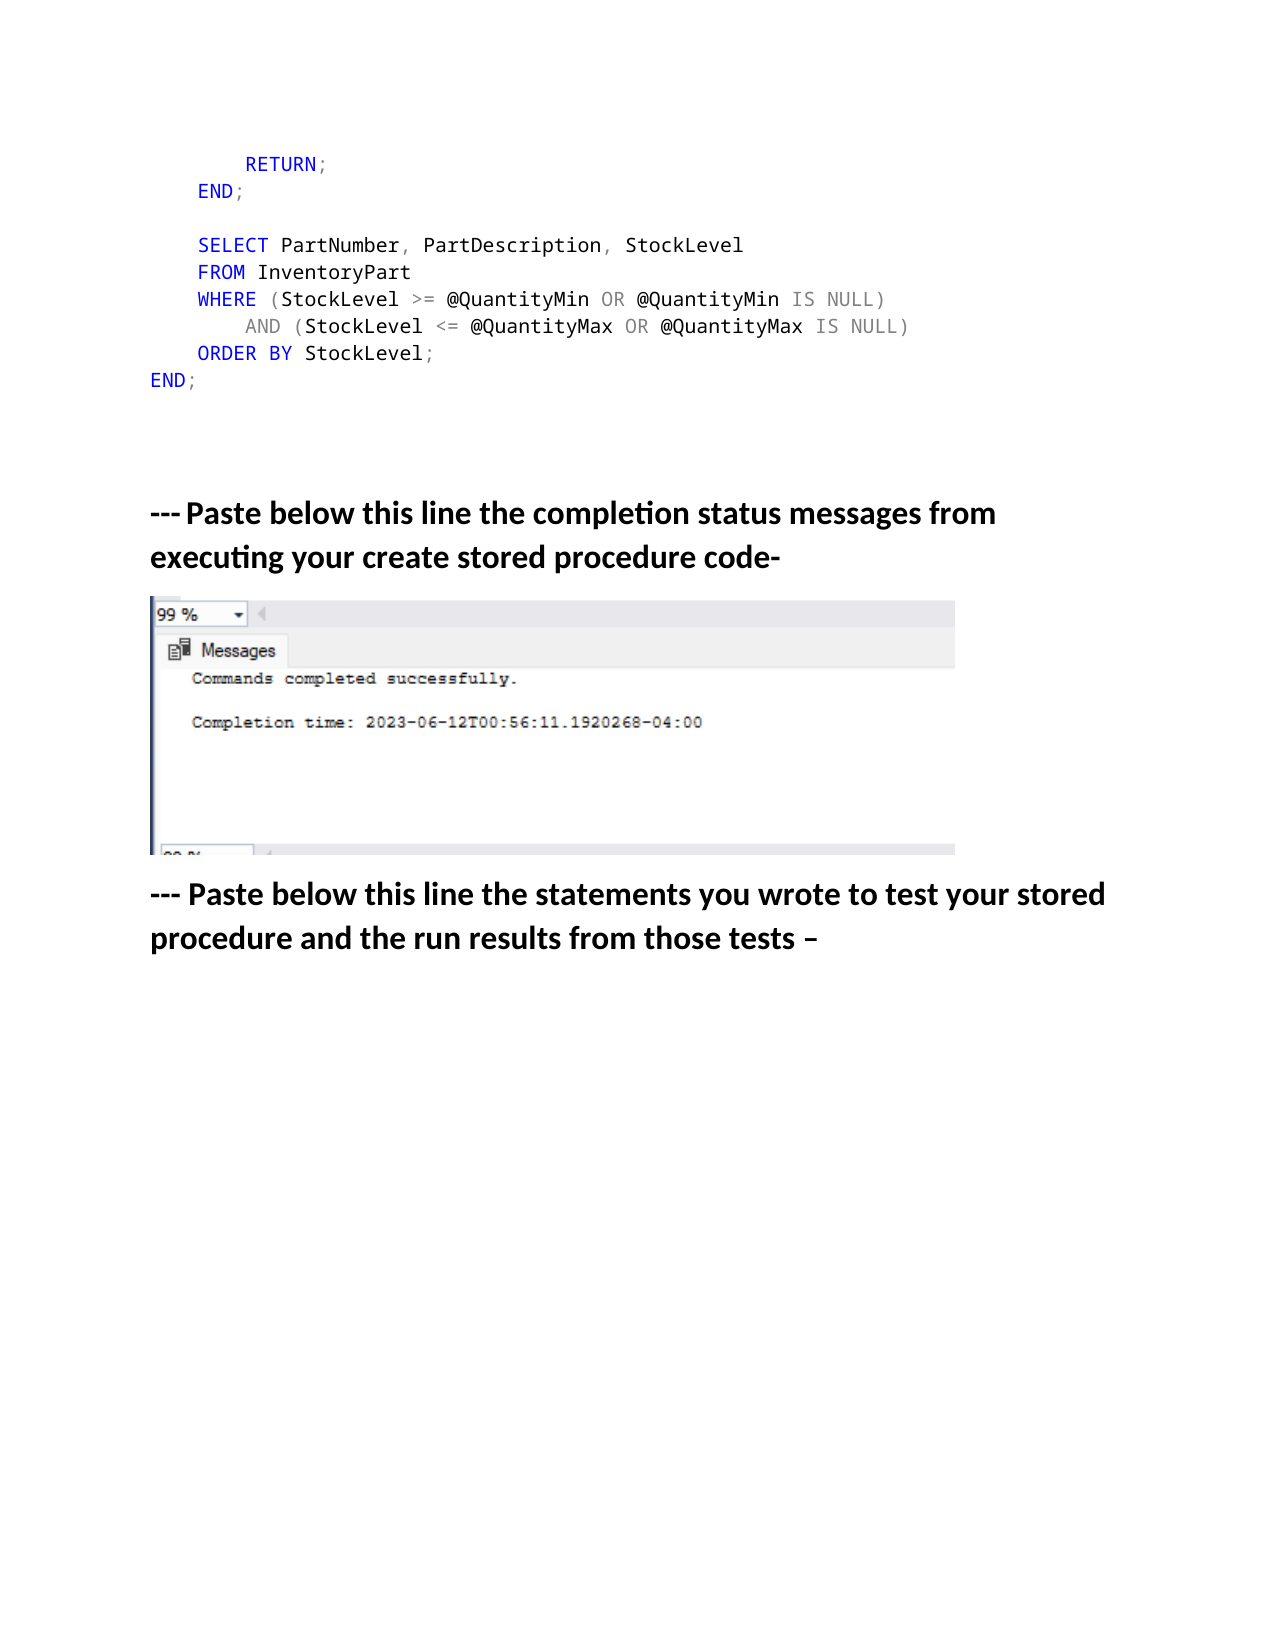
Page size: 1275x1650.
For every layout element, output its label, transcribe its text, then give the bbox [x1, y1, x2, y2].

text RETURN; [150, 150, 1125, 177]
text --- Paste below this line the statements you wrote to test your stored procedure and the run results from those tests – [150, 873, 1125, 958]
text WHERE (StockLevel >= @QuantityMin OR @QuantityMin IS NULL) [150, 285, 1125, 312]
text END; [150, 366, 1125, 393]
text --- Paste below this line the completion status messages from executing your create stored procedure code- [150, 492, 1125, 577]
text ORDER BY StockLevel; [150, 339, 1125, 366]
text AND (StockLevel <= @QuantityMax OR @QuantityMax IS NULL) [150, 312, 1125, 339]
text FROM InventoryPart [150, 258, 1125, 285]
picture [150, 596, 955, 855]
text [150, 231, 1125, 258]
text END; [150, 177, 1125, 204]
